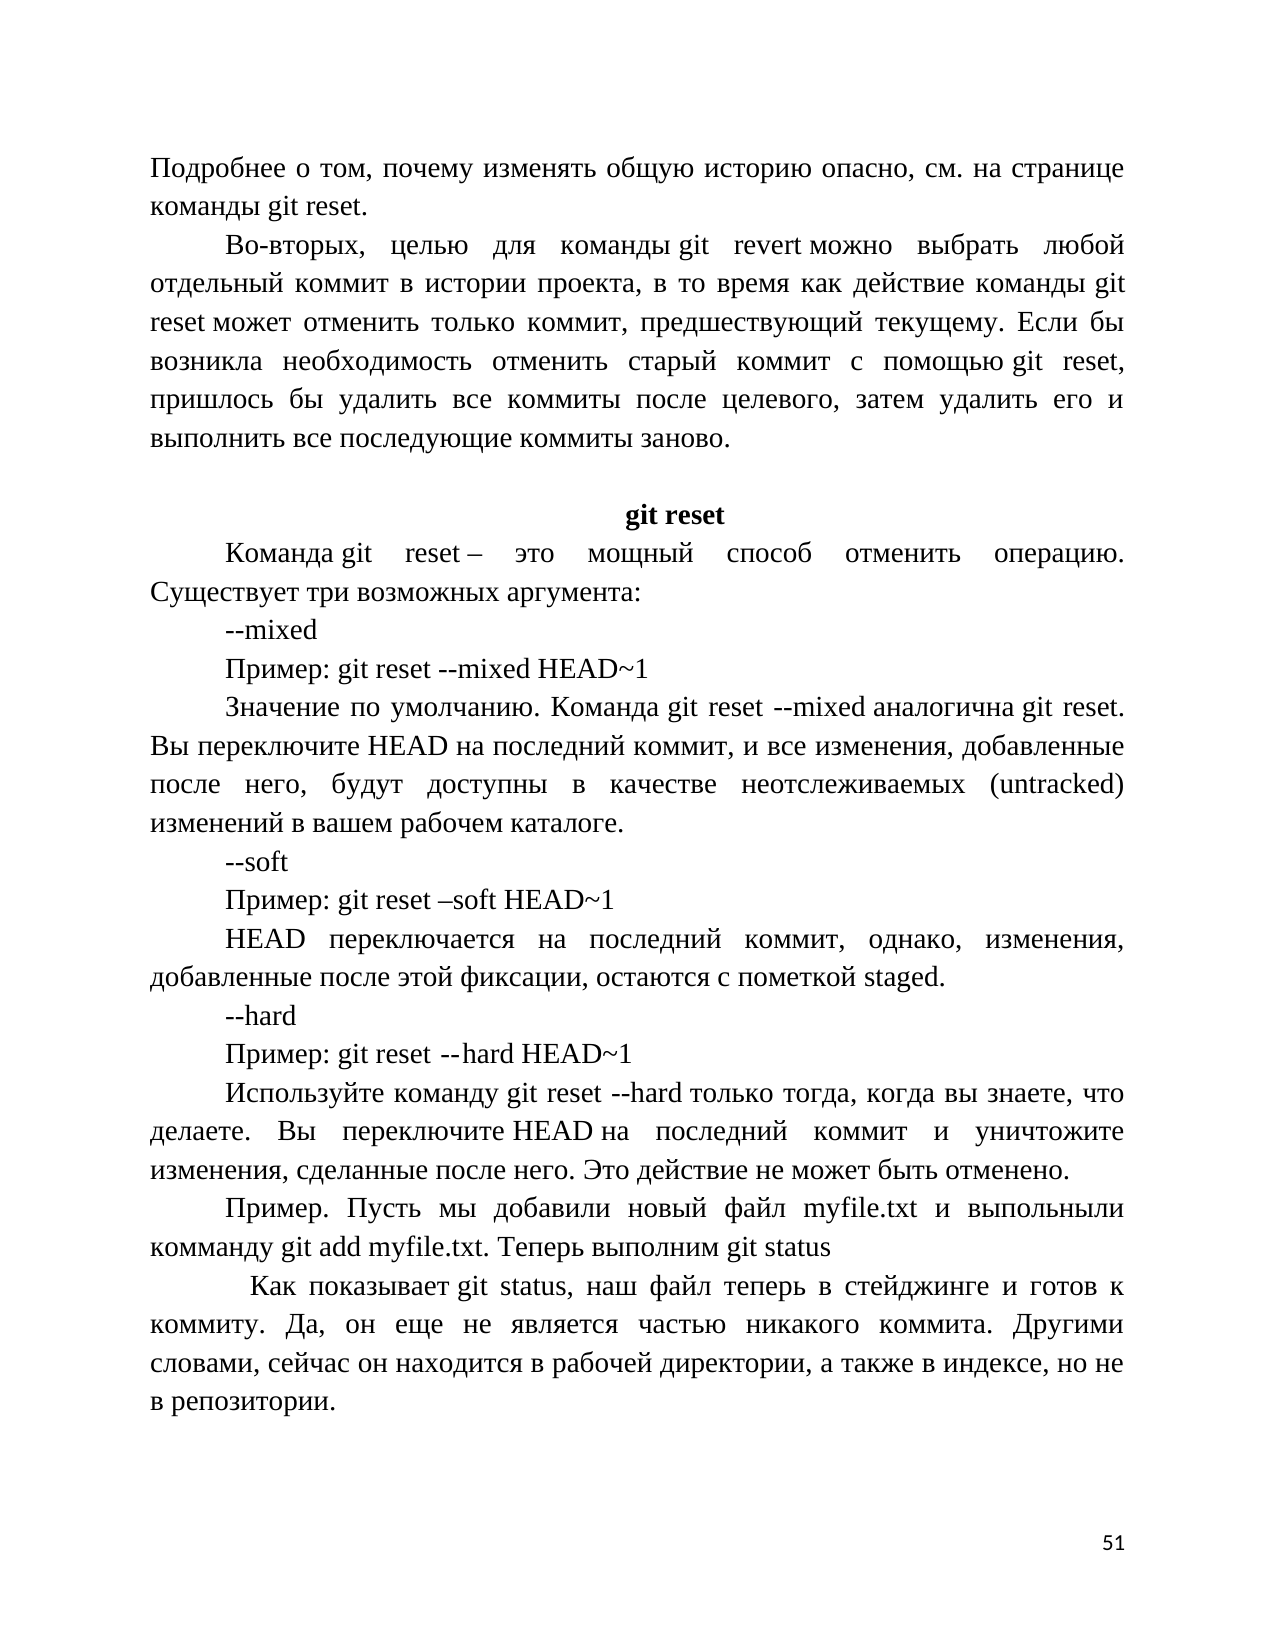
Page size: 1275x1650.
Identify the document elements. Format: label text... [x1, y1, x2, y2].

text Используйте команду git reset --hard только тогда, когда вы знаете, что делаете. Вы переключите HEAD на последний коммит и уничтожите изменения, сделанные после него. Это действие не может быть отменено. [150, 1075, 1125, 1186]
text Во-вторых, целью для команды git revert можно выбрать любой отдельный коммит в истории проекта, в то время как действие команды git reset может отменить только коммит, предшествующий текущему. Если бы возникла необходимость отменить старый коммит с помощью git reset, пришлось бы удалить все коммиты после целевого, затем удалить его и выполнить все последующие коммиты заново. [150, 227, 1125, 453]
text --soft [150, 844, 1125, 877]
text Как показывает git status, наш файл теперь в стейджинге и готов к коммиту. Да, он еще не является частью никакого коммита. Другими словами, сейчас он находится в рабочей директории, а также в индексе, но не в репозитории. [150, 1268, 1125, 1417]
text --mixed [150, 612, 1125, 646]
text HEAD переключается на последний коммит, однако, изменения, добавленные после этой фиксации, остаются с пометкой staged. [150, 921, 1125, 993]
text Значение по умолчанию. Команда git reset --mixed аналогична git reset. Вы переключите HEAD на последний коммит, и все изменения, добавленные после него, будут доступны в качестве неотслеживаемых (untracked) изменений в вашем рабочем каталоге. [150, 689, 1125, 839]
text Пример: git reset –soft HEAD~1 [150, 882, 1125, 916]
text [150, 150, 1125, 222]
text Пример: git reset --mixed HEAD~1 [150, 651, 1125, 684]
text git reset [150, 497, 1125, 530]
text Пример. Пусть мы добавили новый файл myfile.txt и выпольныли комманду git add myfile.txt. Теперь выполним git status [150, 1191, 1125, 1263]
text Команда git reset – это мощный способ отменить операцию. Существует три возможных аргумента: [150, 535, 1125, 607]
text Пример: git reset -- hard HEAD~1 [150, 1036, 1125, 1070]
text --hard [150, 998, 1125, 1031]
